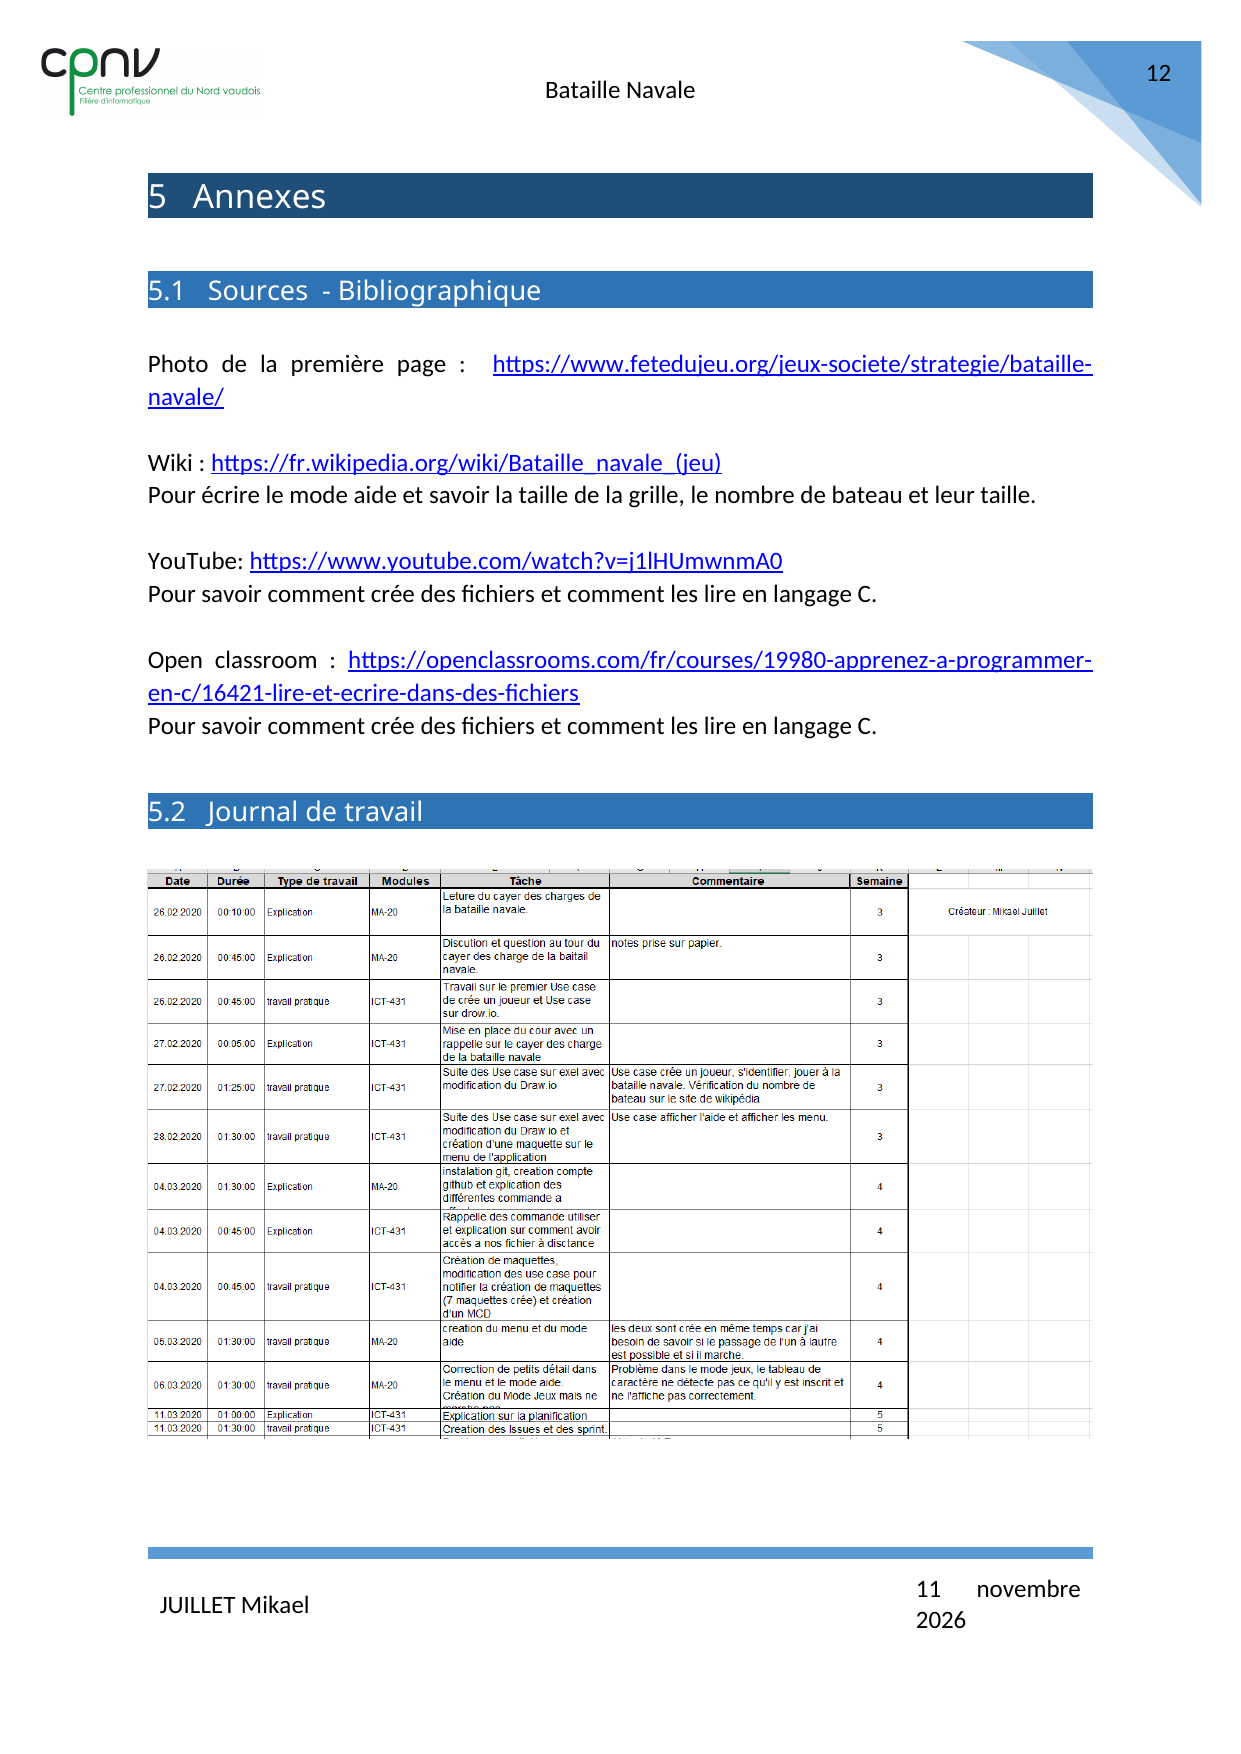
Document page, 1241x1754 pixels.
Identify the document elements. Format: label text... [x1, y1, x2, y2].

subtitle Sources - Bibliographique [148, 271, 1093, 308]
text YouTube: https://www.youtube.com/watch?v=j1lHUmwnmA0 [148, 546, 1093, 576]
text Open classroom : https://openclassrooms.com/fr/courses/19980-apprenez-a-programmer-en-c/16421-lire-et-ecrire-dans-des-fichiers [148, 644, 1093, 708]
text Pour savoir comment crée des fichiers et comment les lire en langage C. [148, 578, 1093, 609]
picture [41, 48, 260, 116]
picture [962, 41, 1202, 207]
text Photo de la première page : https://www.fetedujeu.org/jeux-societe/strategie/bataille-navale/ [148, 348, 1093, 411]
text Pour savoir comment crée des fichiers et comment les lire en langage C. [148, 710, 1093, 741]
picture [147, 869, 1093, 1439]
subtitle Journal de travail [148, 793, 1093, 829]
text Pour écrire le mode aide et savoir la taille de la grille, le nombre de bateau et leur taille. [148, 480, 1093, 510]
text Wiki : https://fr.wikipedia.org/wiki/Bataille_navale_(jeu) [148, 447, 1093, 477]
subtitle Annexes [148, 173, 1093, 218]
